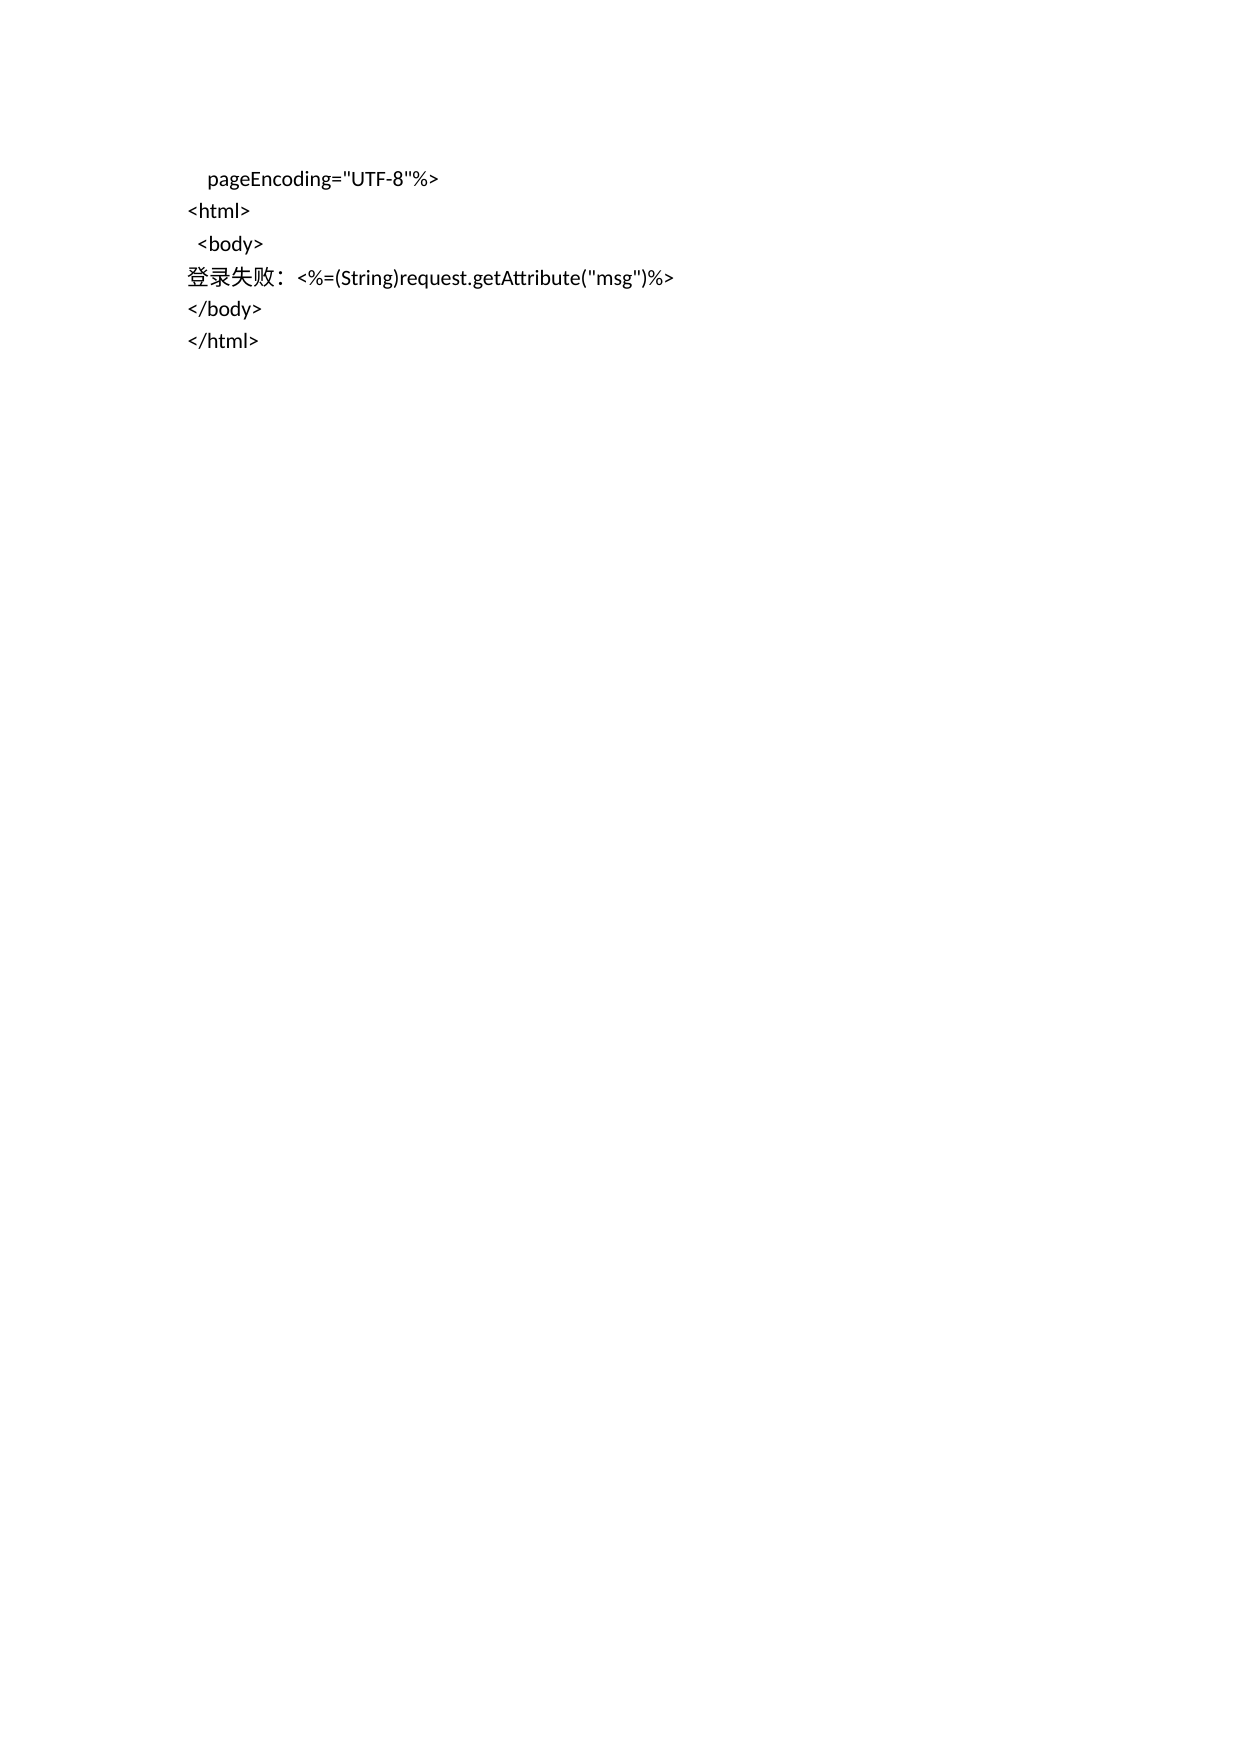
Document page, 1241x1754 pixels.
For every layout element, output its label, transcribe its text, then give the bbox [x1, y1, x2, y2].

text </body> [187, 292, 1053, 324]
text <html> [187, 194, 1053, 227]
text </html> [187, 324, 1053, 357]
text <body> [187, 227, 1053, 259]
text pageEncoding="UTF-8"%> [187, 162, 1053, 194]
text 登录失败：<%=(String)request.getAttribute("msg")%> [187, 259, 1053, 292]
